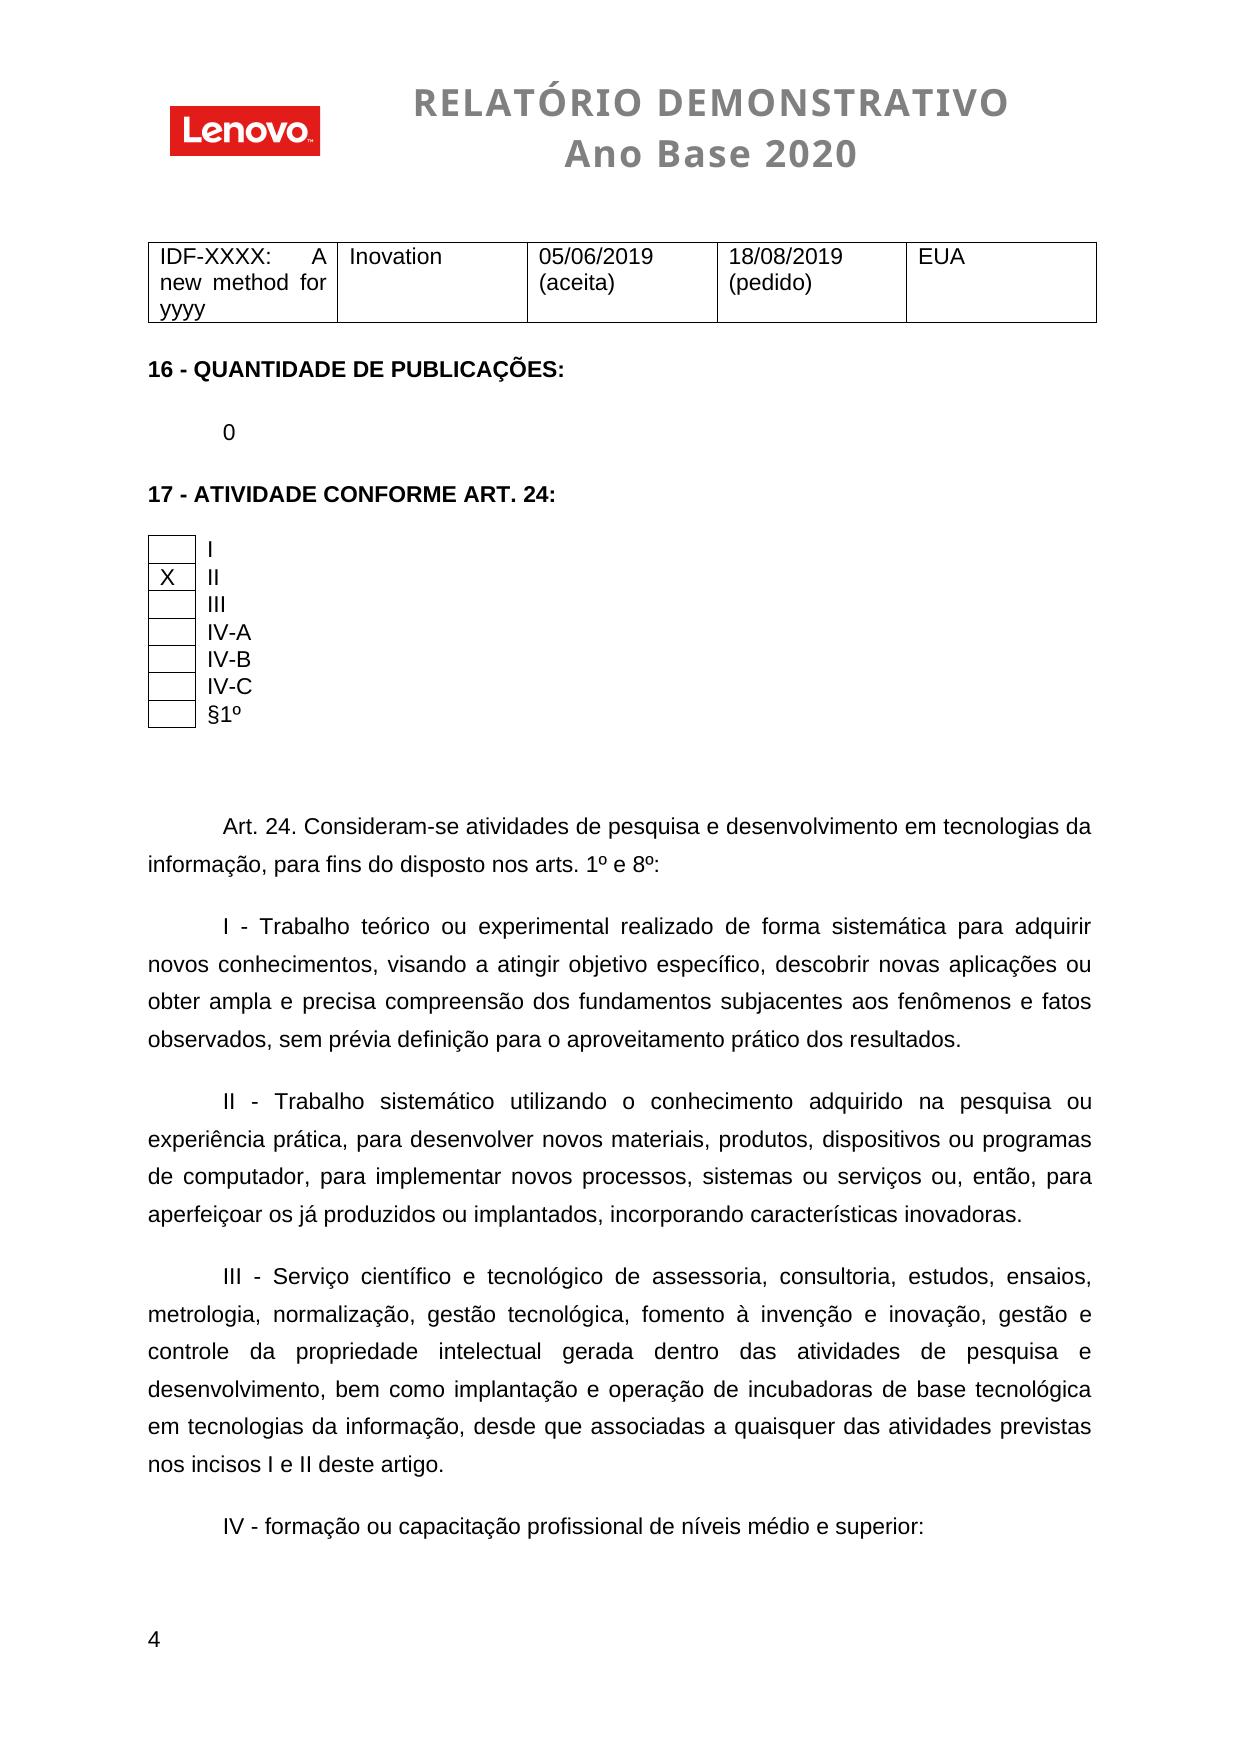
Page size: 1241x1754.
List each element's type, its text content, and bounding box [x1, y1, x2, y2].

table_header Inovation [338, 243, 527, 322]
text IV - formação ou capacitação profissional de níveis médio e superior: [148, 1504, 1093, 1542]
table_header IDF-XXXX: A new method for yyyy [149, 243, 337, 322]
text II - Trabalho sistemático utilizando o conhecimento adquirido na pesquisa ou experiência prática, para desenvolver novos materiais, produtos, dispositivos ou programas de computador, para implementar novos processos, sistemas ou serviços ou, então, para aperfeiçoar os já produzidos ou implantados, incorporando características inovadoras. [148, 1079, 1093, 1229]
table_header EUA [907, 243, 1096, 322]
text 0 [148, 410, 1093, 448]
table_cell X [149, 564, 195, 590]
table_cell II [196, 563, 669, 590]
text Art. 24. Consideram-se atividades de pesquisa e desenvolvimento em tecnologias da informação, para fins do disposto nos arts. 1º e 8º: [148, 804, 1093, 879]
table_cell [149, 646, 195, 672]
table_cell III [196, 590, 669, 617]
table_cell [149, 619, 195, 645]
table_cell [149, 591, 195, 617]
table_header I [196, 535, 669, 563]
table_cell IV-B [196, 645, 669, 672]
text III - Serviço científico e tecnológico de assessoria, consultoria, estudos, ensaios, metrologia, normalização, gestão tecnológica, fomento à invenção e inovação, gestão e controle da propriedade intelectual gerada dentro das atividades de pesquisa e desenvolvimento, bem como implantação e operação de incubadoras de base tecnológica em tecnologias da informação, desde que associadas a quaisquer das atividades previstas nos incisos I e II deste artigo. [148, 1254, 1093, 1479]
table_cell [149, 673, 195, 700]
table_cell IV-C [196, 672, 669, 700]
table_cell IV-A [196, 618, 669, 645]
table_header [149, 536, 195, 563]
table_cell [149, 701, 195, 727]
table_header 05/06/2019 (aceita) [528, 243, 717, 322]
table_cell §1º [196, 700, 669, 727]
table_header 18/08/2019 (pedido) [718, 243, 906, 322]
text 17 - ATIVIDADE CONFORME ART. 24: [148, 473, 1093, 510]
text 16 - QUANTIDADE DE PUBLICAÇÕES: [148, 348, 1093, 385]
text I - Trabalho teórico ou experimental realizado de forma sistemática para adquirir novos conhecimentos, visando a atingir objetivo específico, descobrir novas aplicações ou obter ampla e precisa compreensão dos fundamentos subjacentes aos fenômenos e fatos observados, sem prévia definição para o aproveitamento prático dos resultados. [148, 904, 1093, 1054]
